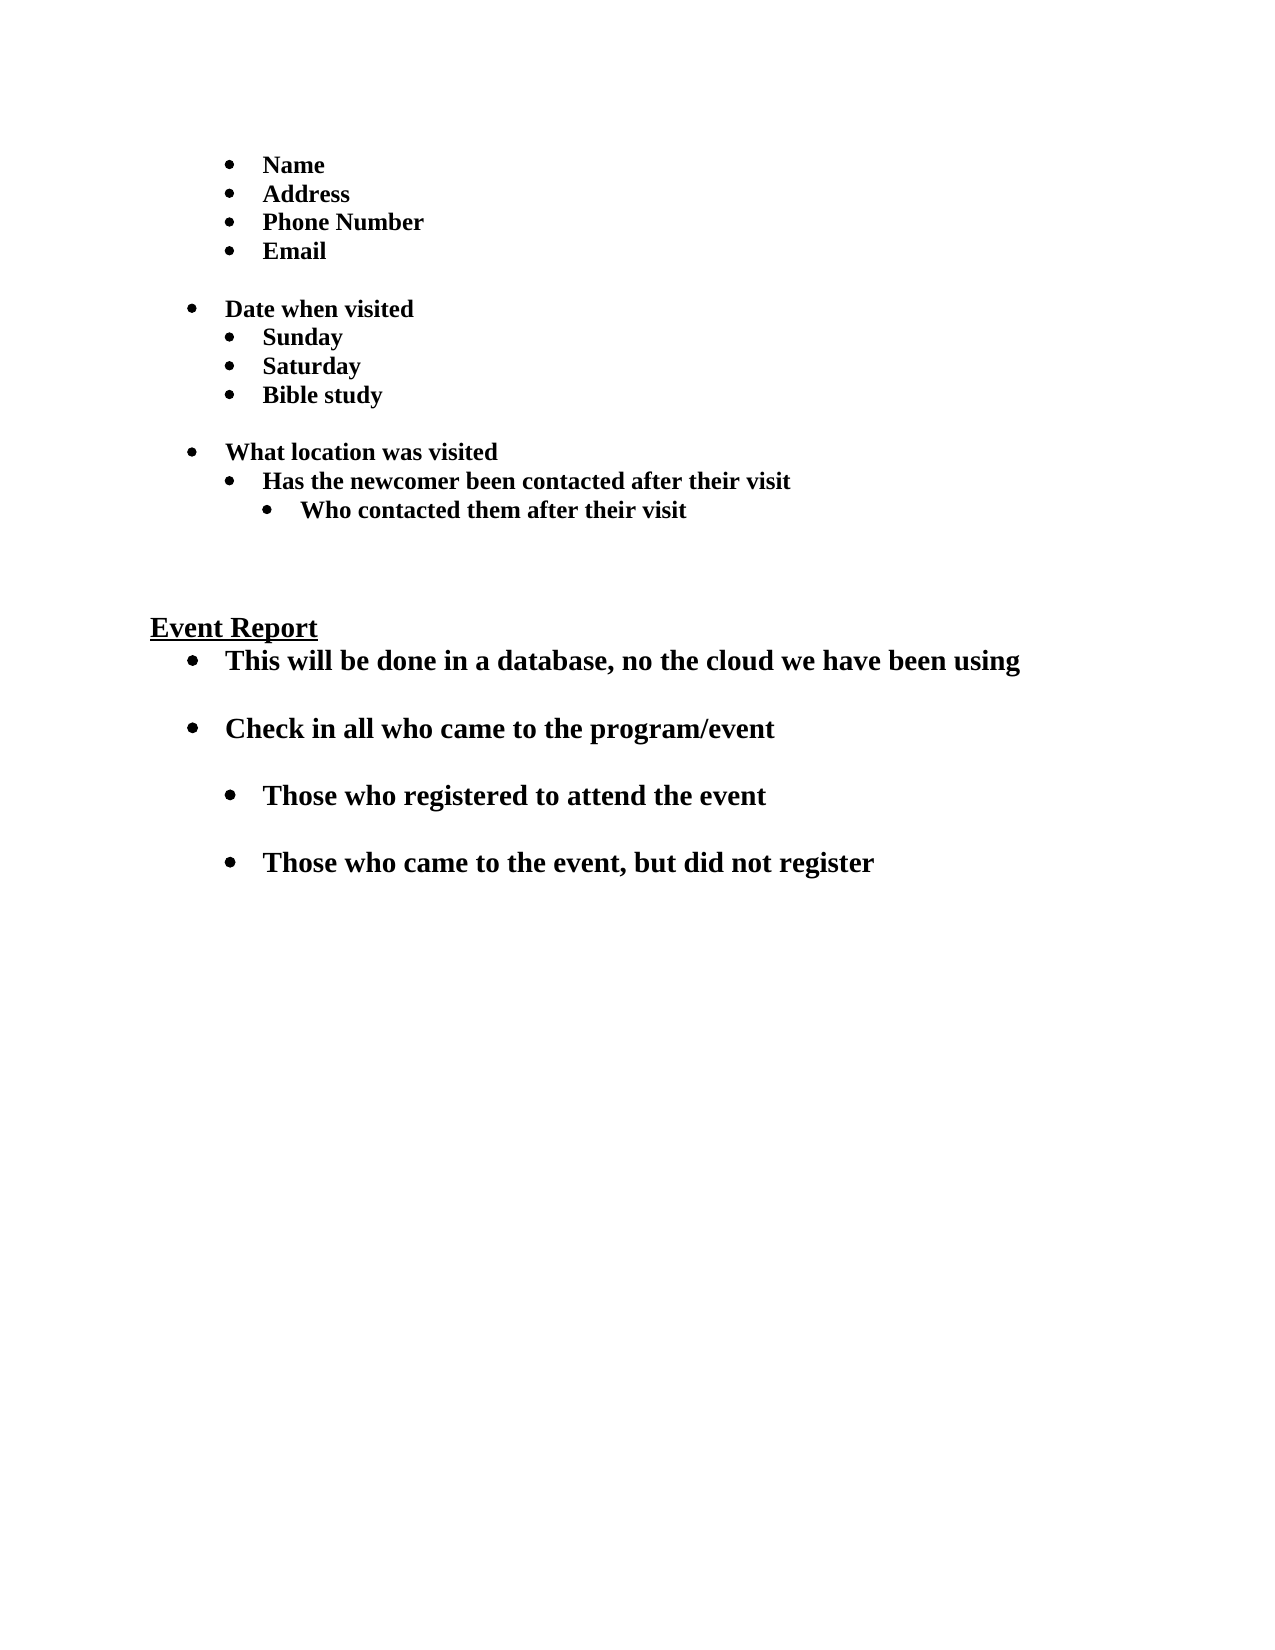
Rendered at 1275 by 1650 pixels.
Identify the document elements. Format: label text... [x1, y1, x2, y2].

list Saturday [225, 351, 1125, 380]
list Name [225, 150, 1125, 179]
text Event Report [150, 610, 1125, 643]
list Bible study [225, 380, 1125, 409]
list Has the newcomer been contacted after their visit [225, 466, 1125, 495]
list This will be done in a database, no the cloud we have been using [187, 643, 1125, 677]
list Those who came to the event, but did not register [225, 845, 1125, 879]
list Those who registered to attend the event [225, 778, 1125, 812]
list Date when visited [187, 294, 1125, 322]
list Sunday [225, 322, 1125, 351]
list Address [225, 179, 1125, 207]
list Email [225, 236, 1125, 265]
list Phone Number [225, 207, 1125, 236]
list What location was visited [187, 437, 1125, 466]
list Check in all who came to the program/event [187, 711, 1125, 744]
list Who contacted them after their visit [262, 495, 1125, 524]
